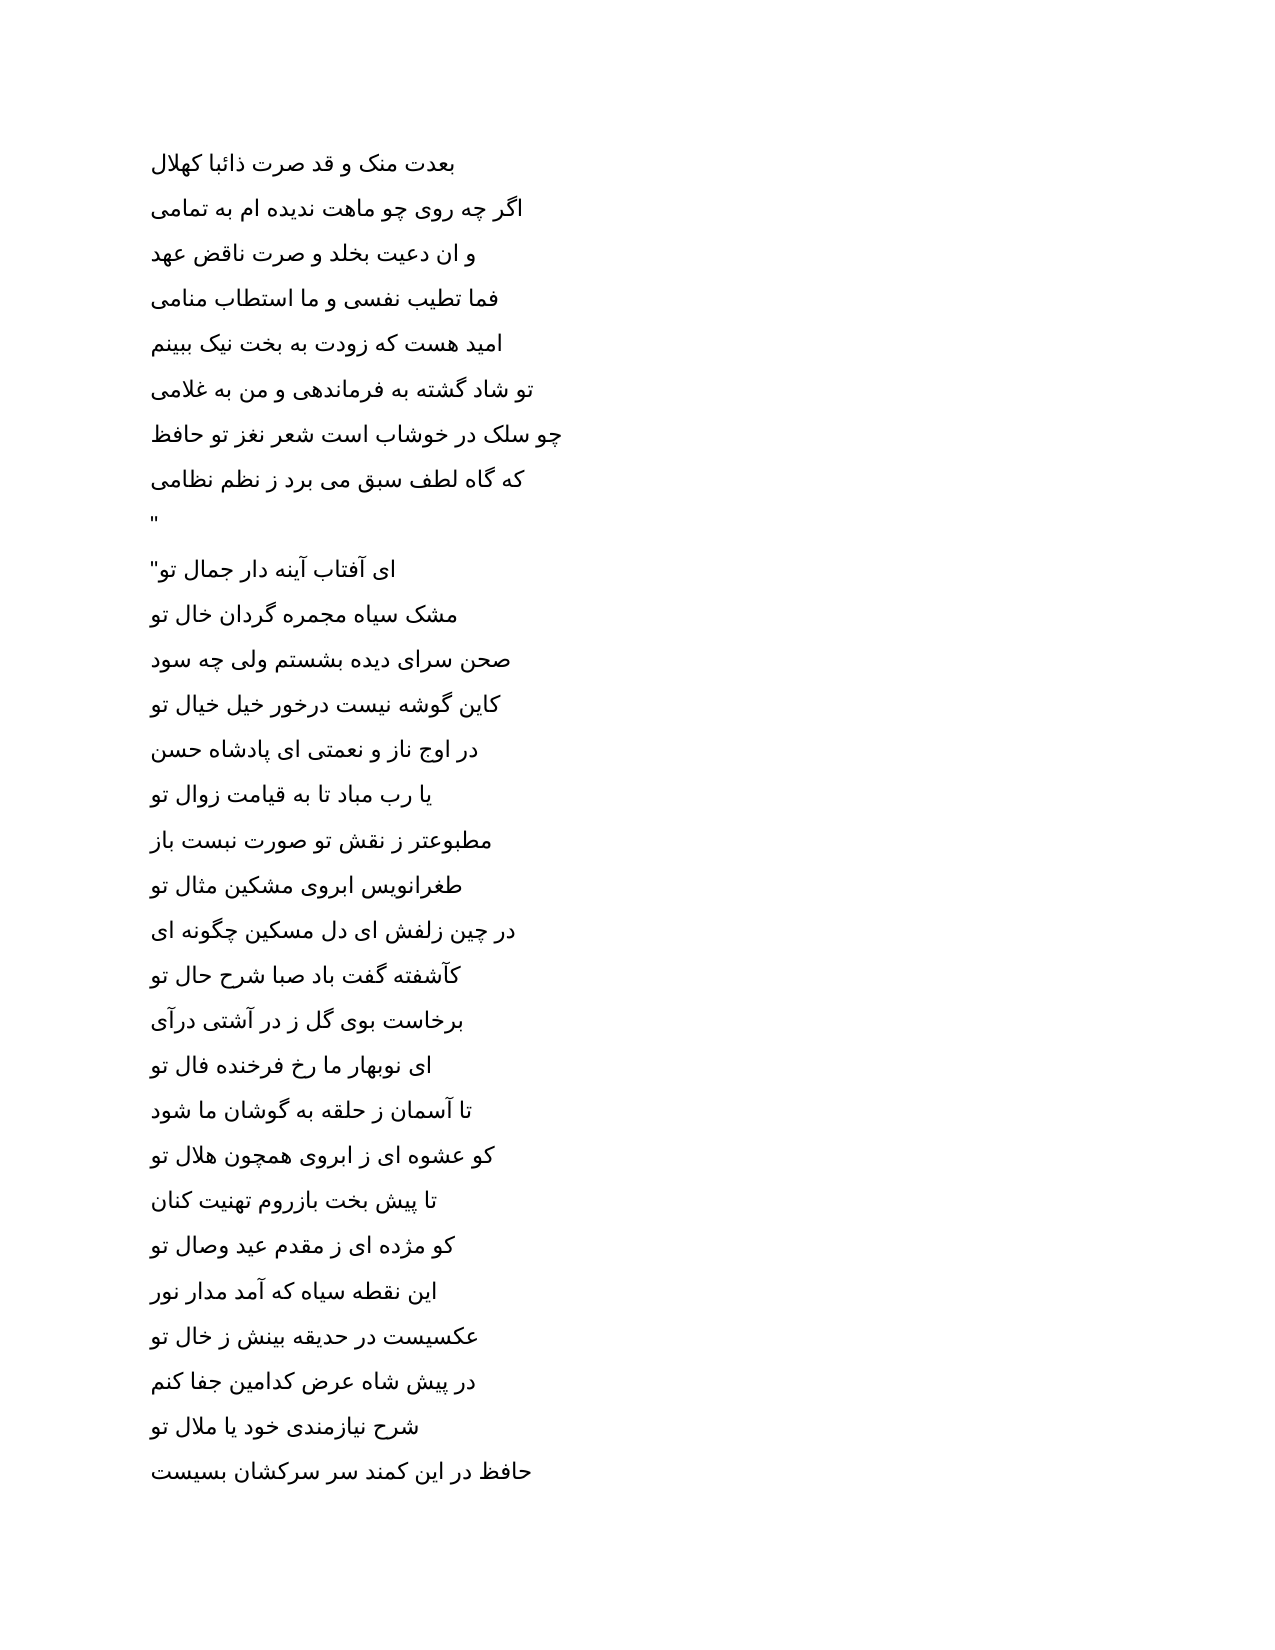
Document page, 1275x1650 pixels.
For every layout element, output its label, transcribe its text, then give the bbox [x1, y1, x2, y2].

text بعدت منک و قد صرت ذائبا کهلال [150, 150, 1125, 176]
text صحن سرای دیده بشستم ولی چه سود [150, 646, 1125, 672]
text تو شاد گشته به فرماندهی و من به غلامی [150, 376, 1125, 402]
text اگر چه روی چو ماهت ندیده ام به تمامی [150, 195, 1125, 221]
text برخاست بوی گل ز در آشتی درآی [150, 1007, 1125, 1033]
text کو عشوه ای ز ابروی همچون هلال تو [150, 1142, 1125, 1169]
text امید هست که زودت به بخت نیک ببینم [150, 330, 1125, 357]
text که گاه لطف سبق می برد ز نظم نظامی [150, 466, 1125, 492]
text شرح نیازمندی خود یا ملال تو [150, 1413, 1125, 1439]
text حافظ در این کمند سر سرکشان بسیست [150, 1458, 1125, 1484]
text در چین زلفش ای دل مسکین چگونه ای [150, 917, 1125, 943]
text تا پیش بخت بازروم تهنیت کنان [150, 1187, 1125, 1214]
text "ای آفتاب آینه دار جمال تو [150, 556, 1125, 582]
text طغرانویس ابروی مشکین مثال تو [150, 872, 1125, 898]
text مشک سیاه مجمره گردان خال تو [150, 601, 1125, 627]
text در اوج ناز و نعمتی ای پادشاه حسن [150, 736, 1125, 763]
text تا آسمان ز حلقه به گوشان ما شود [150, 1097, 1125, 1123]
text عکسیست در حدیقه بینش ز خال تو [150, 1323, 1125, 1349]
text یا رب مباد تا به قیامت زوال تو [150, 781, 1125, 808]
text کو مژده ای ز مقدم عید وصال تو [150, 1232, 1125, 1259]
text این نقطه سیاه که آمد مدار نور [150, 1278, 1125, 1304]
text و ان دعیت بخلد و صرت ناقض عهد [150, 240, 1125, 267]
text " [150, 511, 1125, 537]
text فما تطیب نفسی و ما استطاب منامی [150, 285, 1125, 312]
text کاین گوشه نیست درخور خیل خیال تو [150, 691, 1125, 718]
text در پیش شاه عرض کدامین جفا کنم [150, 1368, 1125, 1394]
text چو سلک در خوشاب است شعر نغز تو حافظ [150, 421, 1125, 447]
text مطبوعتر ز نقش تو صورت نبست باز [150, 827, 1125, 853]
text کآشفته گفت باد صبا شرح حال تو [150, 962, 1125, 988]
text ای نوبهار ما رخ فرخنده فال تو [150, 1052, 1125, 1078]
